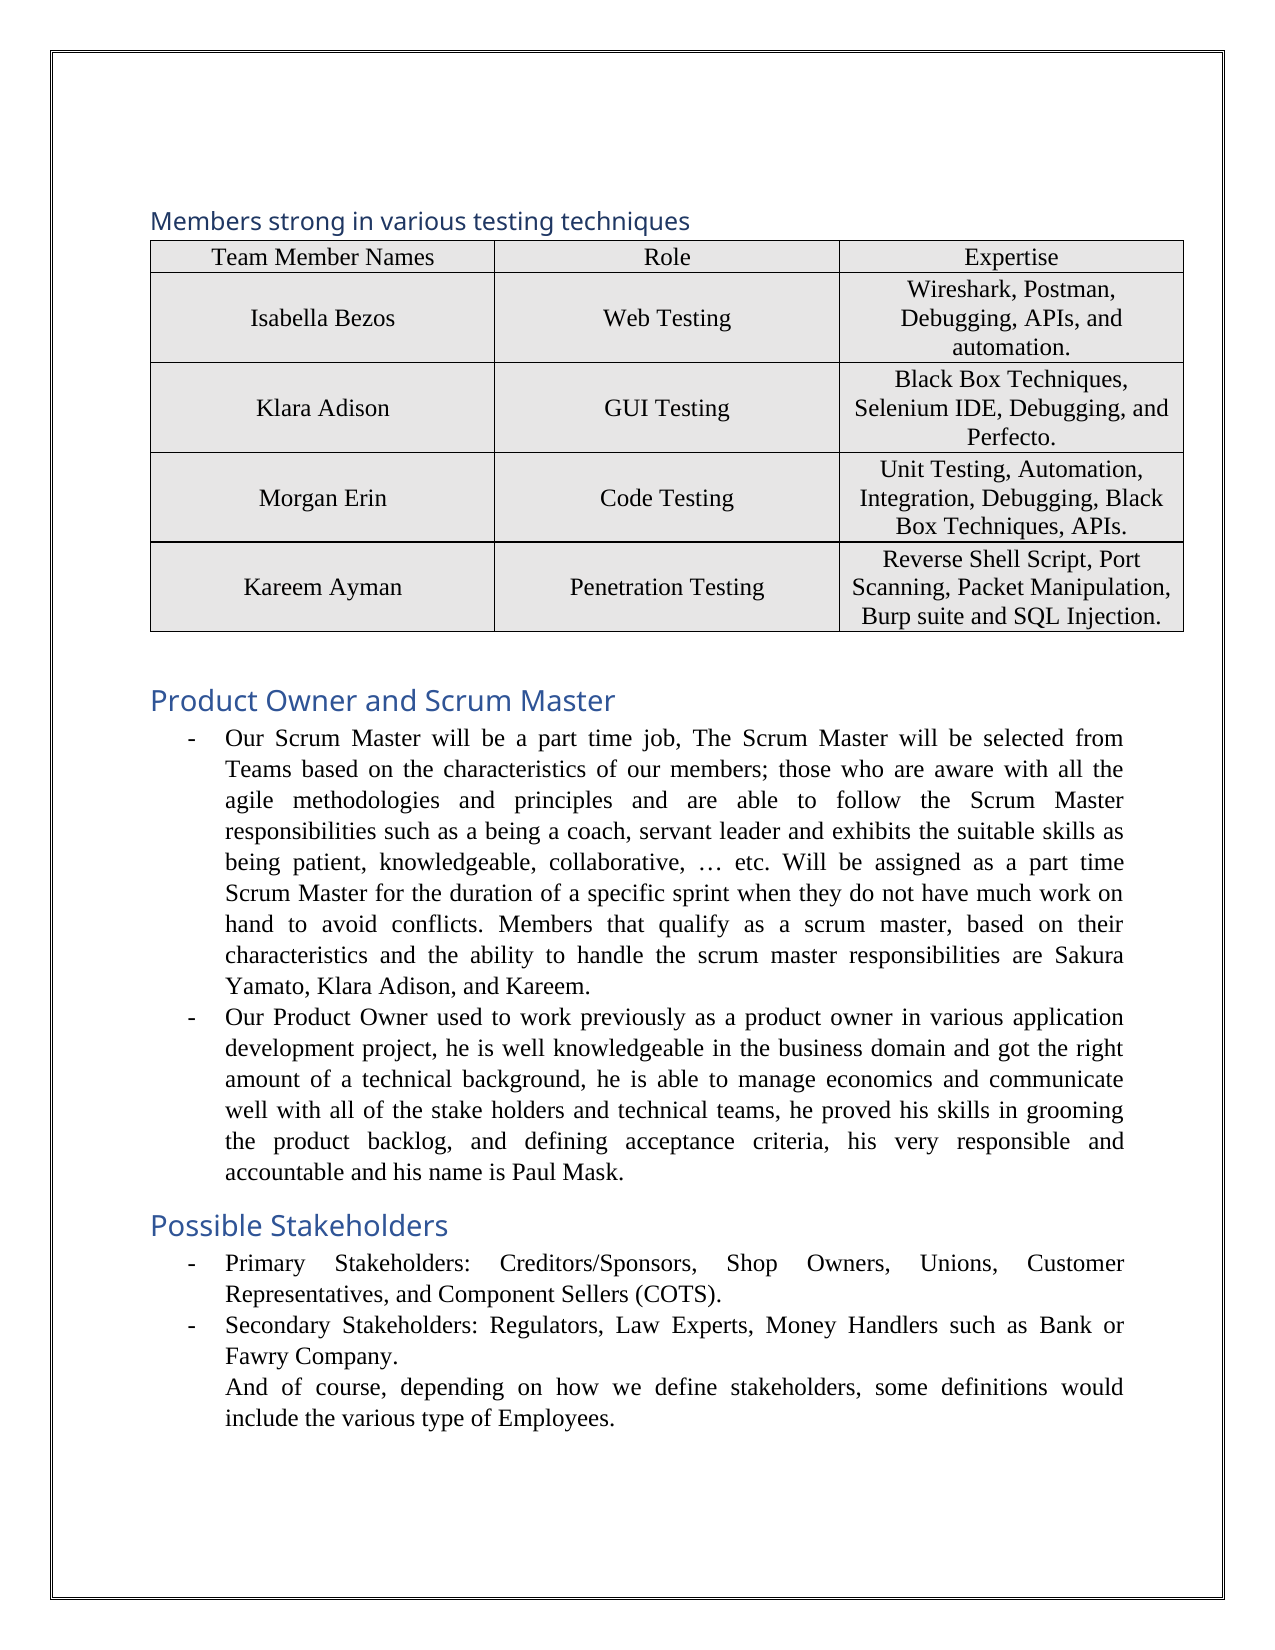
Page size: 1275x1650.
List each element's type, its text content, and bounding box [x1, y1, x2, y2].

table_cell Wireshark, Postman, Debugging, APIs, and automation. [840, 273, 1183, 362]
list Our Product Owner used to work previously as a product owner in various application development project, he is well knowledgeable in the business domain and got the right amount of a technical background, he is able to manage economics and communicate well with all of the stake holders and technical teams, he proved his skills in grooming the product backlog, and defining acceptance criteria, his very responsible and accountable and his name is Paul Mask. [187, 1002, 1125, 1186]
table_header Expertise [840, 241, 1183, 272]
subtitle Possible Stakeholders [150, 1205, 1125, 1245]
subtitle Members strong in various testing techniques [150, 203, 1125, 237]
table_header Role [495, 241, 839, 272]
table_cell Klara Adison [151, 363, 494, 452]
table_cell Morgan Erin [151, 453, 494, 541]
table_header Team Member Names [151, 241, 494, 272]
table_cell Web Testing [495, 273, 839, 362]
table_cell Reverse Shell Script, Port Scanning, Packet Manipulation, Burp suite and SQL Injection. [840, 543, 1183, 631]
table_cell Black Box Techniques, Selenium IDE, Debugging, and Perfecto. [840, 363, 1183, 452]
table_cell Unit Testing, Automation, Integration, Debugging, Black Box Techniques, APIs. [840, 453, 1183, 541]
subtitle Product Owner and Scrum Master [150, 680, 1125, 719]
table_cell Penetration Testing [495, 543, 839, 631]
list Primary Stakeholders: Creditors/Sponsors, Shop Owners, Unions, Customer Representatives, and Component Sellers (COTS). [187, 1248, 1125, 1308]
table_cell Kareem Ayman [151, 543, 494, 631]
table_cell Code Testing [495, 453, 839, 541]
list And of course, depending on how we define stakeholders, some definitions would include the various type of Employees. [225, 1372, 1125, 1432]
list Our Scrum Master will be a part time job, The Scrum Master will be selected from Teams based on the characteristics of our members; those who are aware with all the agile methodologies and principles and are able to follow the Scrum Master responsibilities such as a being a coach, servant leader and exhibits the suitable skills as being patient, knowledgeable, collaborative, … etc. Will be assigned as a part time Scrum Master for the duration of a specific sprint when they do not have much work on hand to avoid conflicts. Members that qualify as a scrum master, based on their characteristics and the ability to handle the scrum master responsibilities are Sakura Yamato, Klara Adison, and Kareem. [187, 723, 1125, 1000]
list Secondary Stakeholders: Regulators, Law Experts, Money Handlers such as Bank or Fawry Company. [187, 1310, 1125, 1370]
table_cell Isabella Bezos [151, 273, 494, 362]
table_cell GUI Testing [495, 363, 839, 452]
